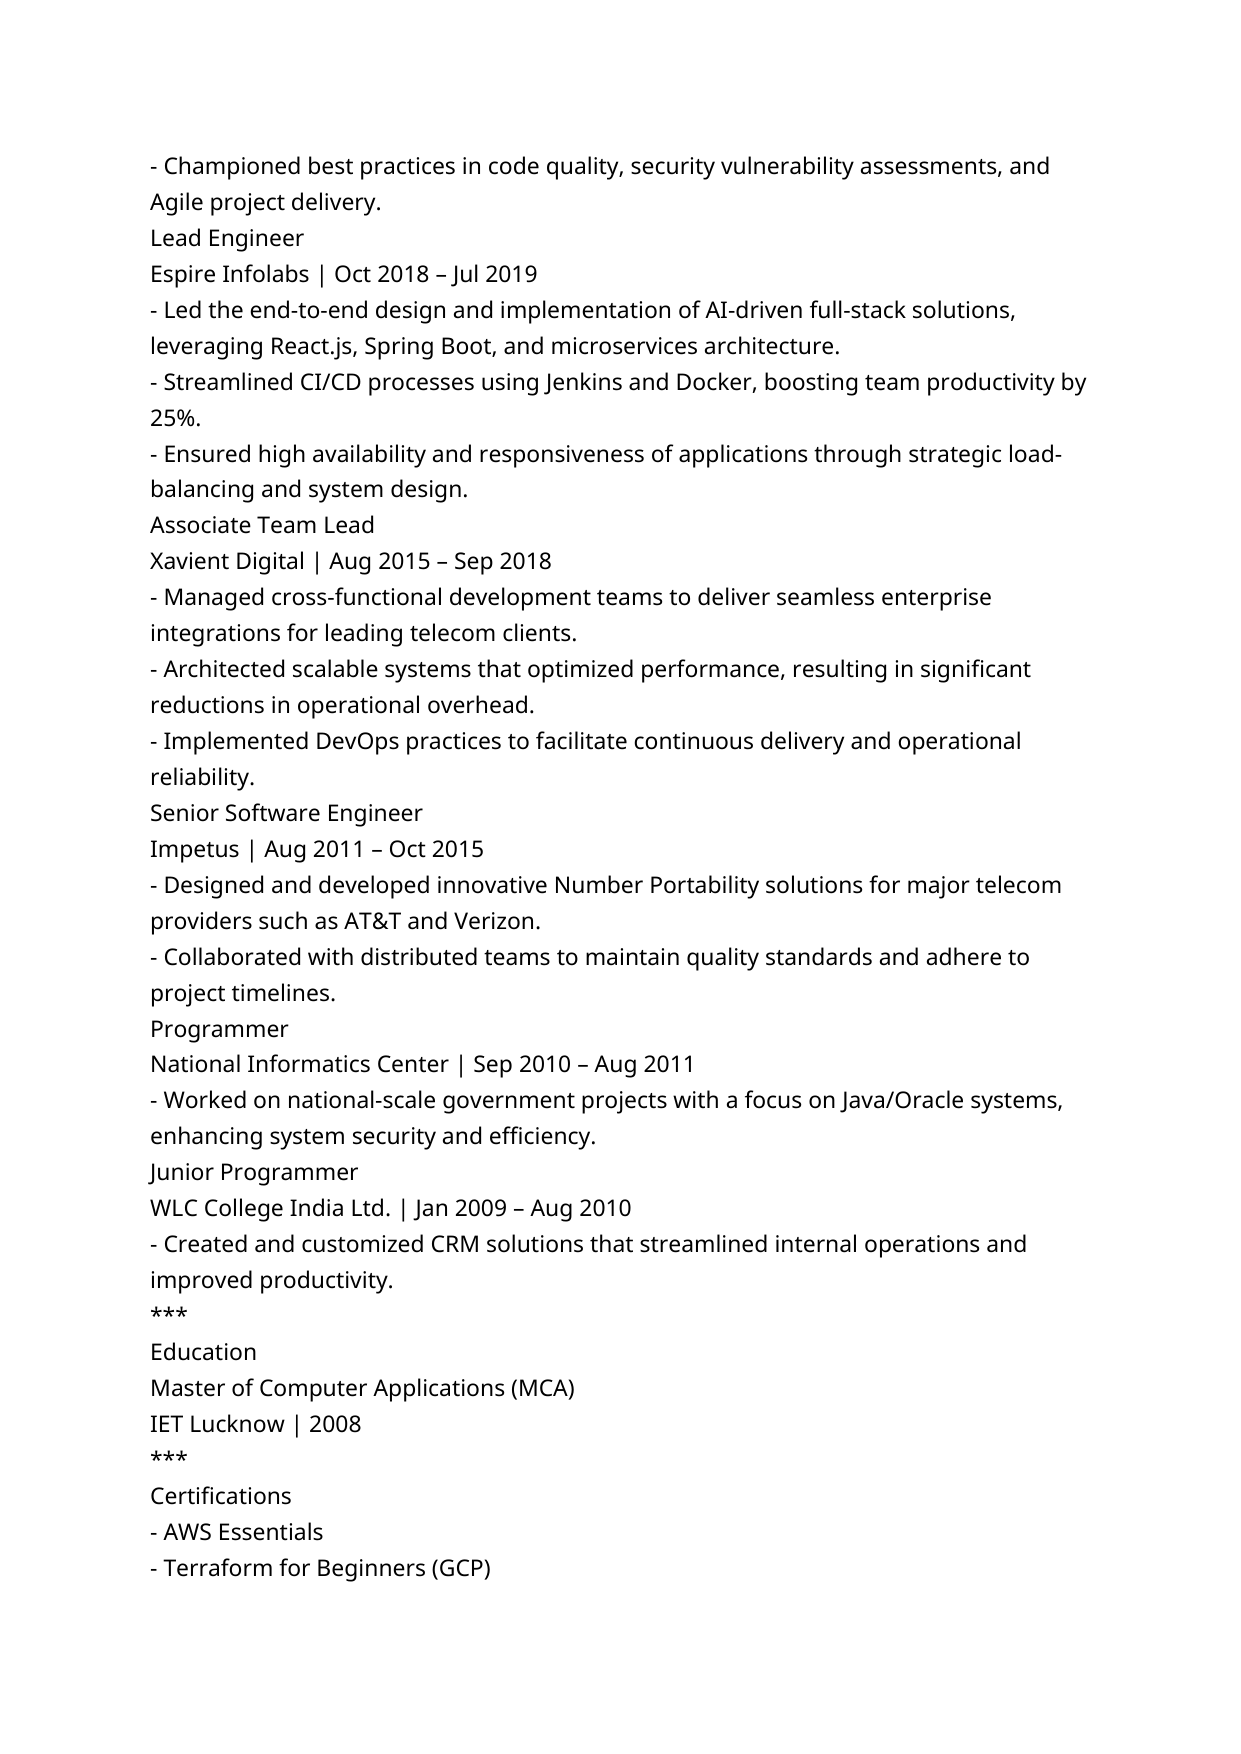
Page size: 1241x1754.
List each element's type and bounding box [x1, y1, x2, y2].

text [150, 150, 1090, 1583]
